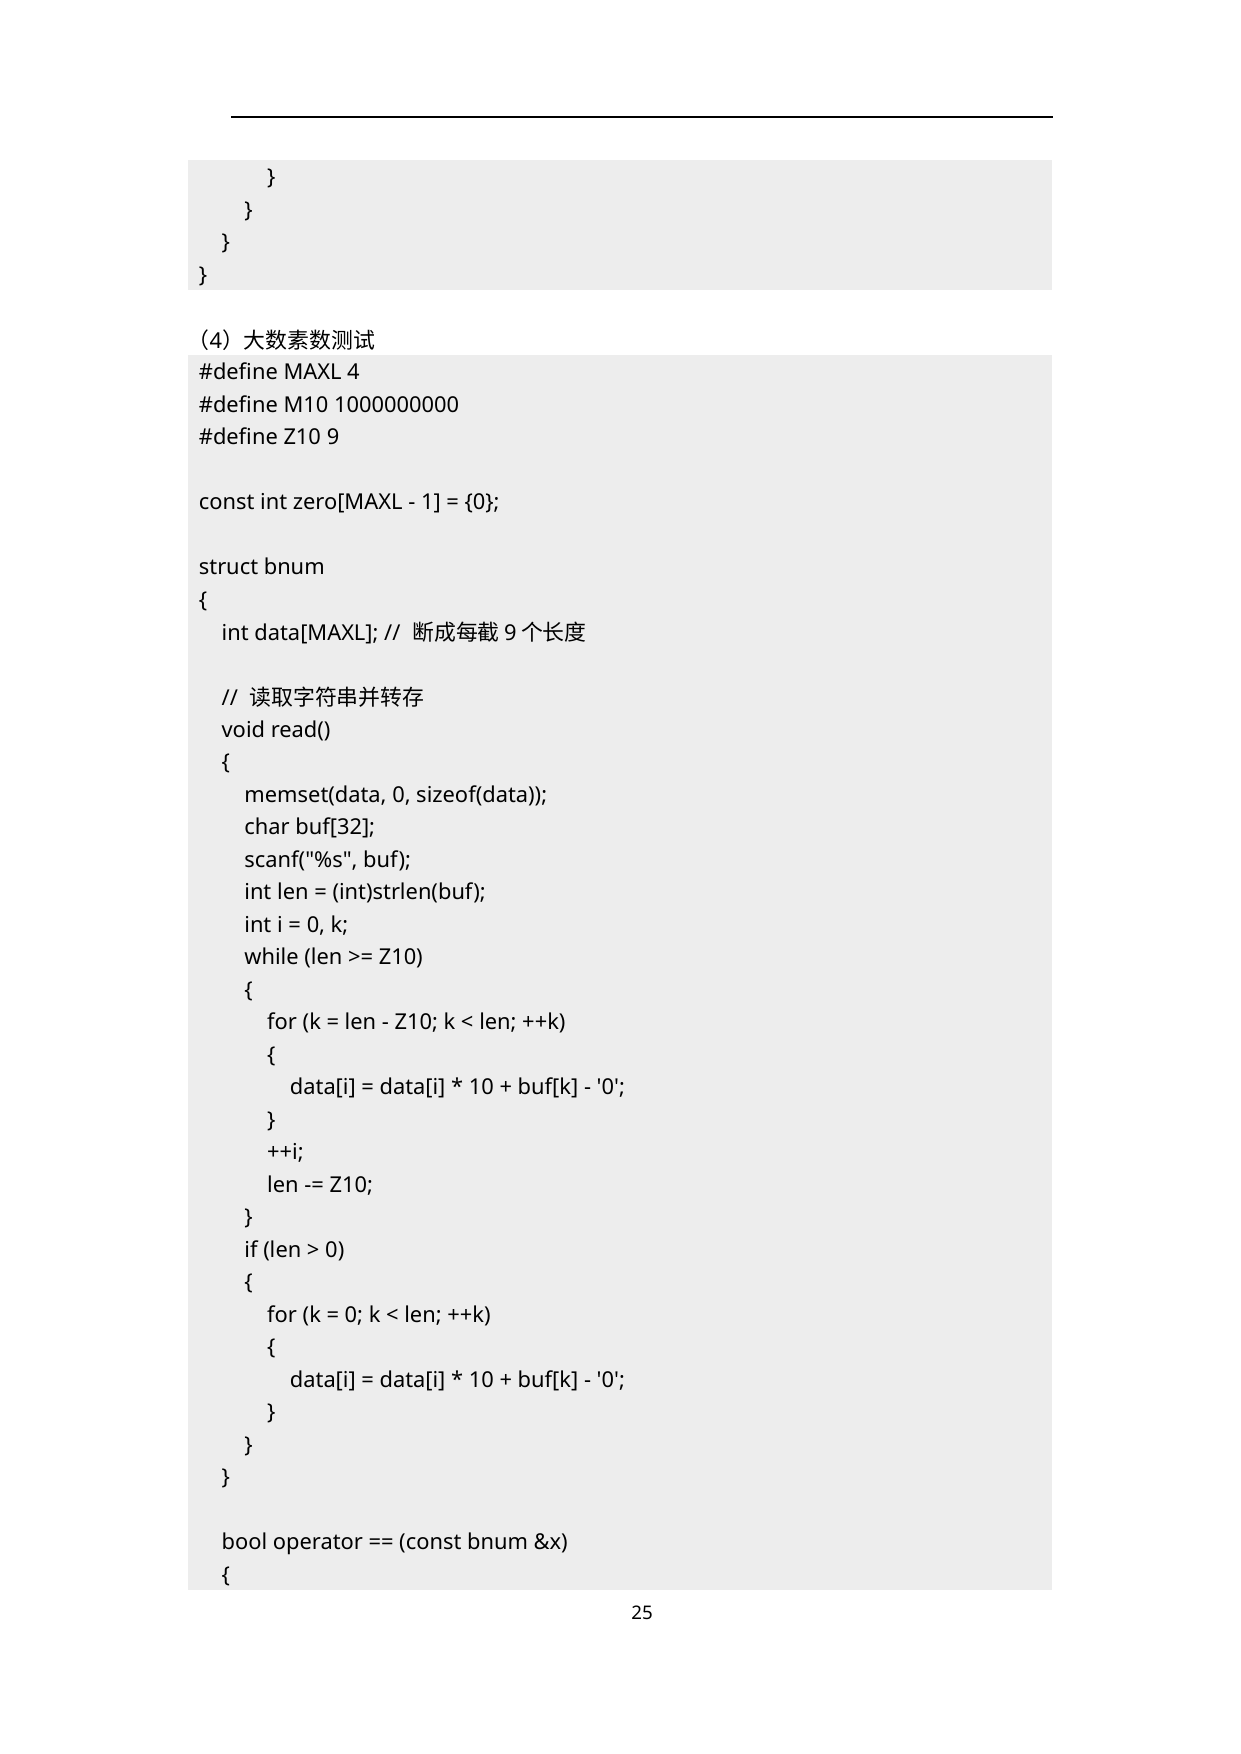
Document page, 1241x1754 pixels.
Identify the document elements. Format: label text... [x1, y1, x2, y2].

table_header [188, 160, 1052, 290]
text （4）大数素数测试 [187, 322, 1053, 355]
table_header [188, 355, 1052, 1590]
